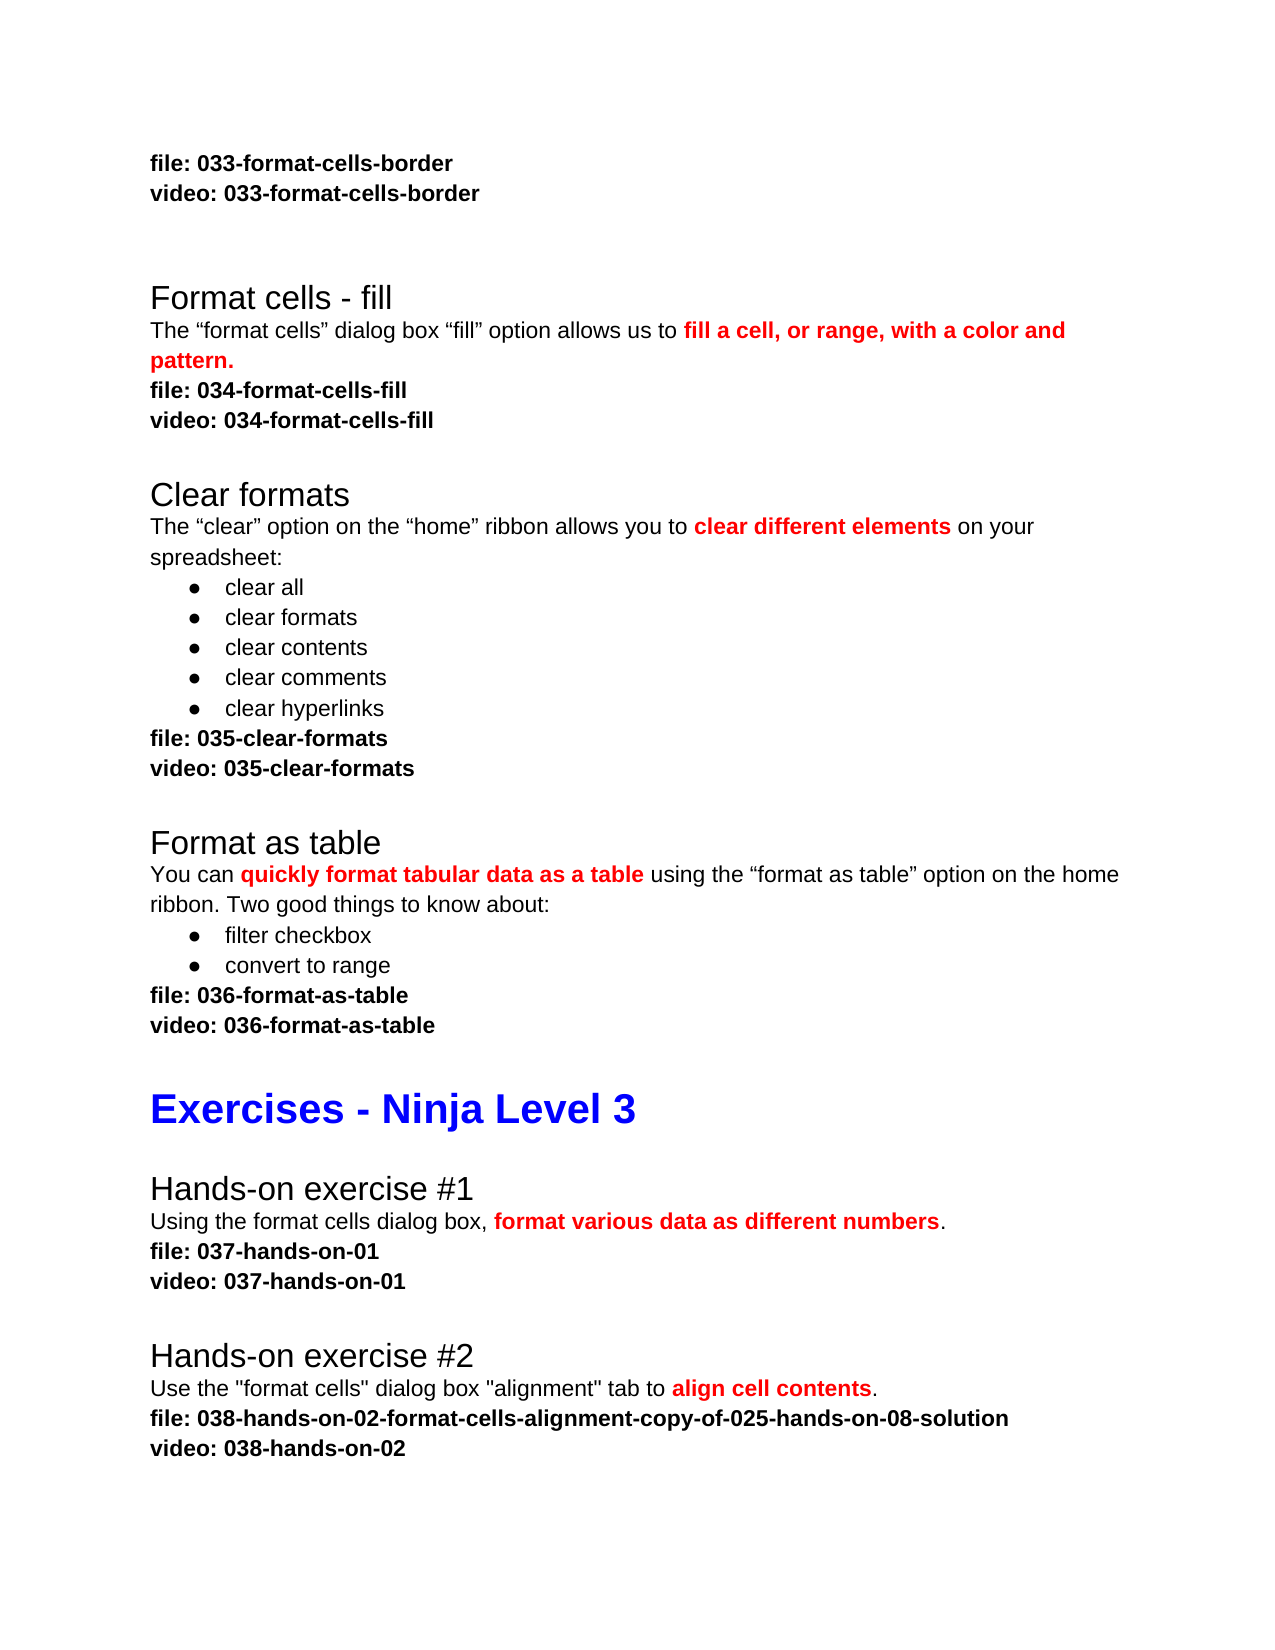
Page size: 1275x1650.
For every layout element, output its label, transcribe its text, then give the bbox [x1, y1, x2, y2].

text file: 036-format-as-table [150, 982, 1125, 1008]
subtitle Exercises - Ninja Level 3 [150, 1084, 1125, 1132]
text video: 038-hands-on-02 [150, 1435, 1125, 1461]
text file: 034-format-cells-fill [150, 377, 1125, 403]
text video: 035-clear-formats [150, 755, 1125, 781]
list convert to range [187, 952, 1125, 978]
list clear contents [187, 634, 1125, 661]
list clear hyperlinks [187, 694, 1125, 721]
text video: 036-format-as-table [150, 1012, 1125, 1038]
list clear all [187, 574, 1125, 600]
text You can quickly format tabular data as a table using the “format as table” option on the home ribbon. Two good things to know about: [150, 861, 1125, 918]
list clear formats [187, 604, 1125, 630]
list clear comments [187, 664, 1125, 691]
subtitle Format as table [150, 823, 1125, 861]
text Using the format cells dialog box, format various data as different numbers. [150, 1208, 1125, 1234]
subtitle Hands-on exercise #1 [150, 1169, 1125, 1208]
text file: 033-format-cells-border [150, 150, 1125, 176]
text video: 034-format-cells-fill [150, 407, 1125, 433]
list filter checkbox [187, 922, 1125, 948]
text file: 037-hands-on-01 [150, 1238, 1125, 1264]
text The “clear” option on the “home” ribbon allows you to clear different elements on your spreadsheet: [150, 513, 1125, 570]
subtitle Format cells - fill [150, 278, 1125, 317]
text file: 038-hands-on-02-format-cells-alignment-copy-of-025-hands-on-08-solution [150, 1405, 1125, 1431]
text The “format cells” dialog box “fill” option allows us to fill a cell, or range, with a color and pattern. [150, 317, 1125, 373]
text Use the "format cells" dialog box "alignment" tab to align cell contents. [150, 1374, 1125, 1401]
subtitle Clear formats [150, 475, 1125, 513]
text file: 035-clear-formats [150, 725, 1125, 751]
subtitle Hands-on exercise #2 [150, 1336, 1125, 1374]
text video: 033-format-cells-border [150, 180, 1125, 207]
text video: 037-hands-on-01 [150, 1268, 1125, 1295]
